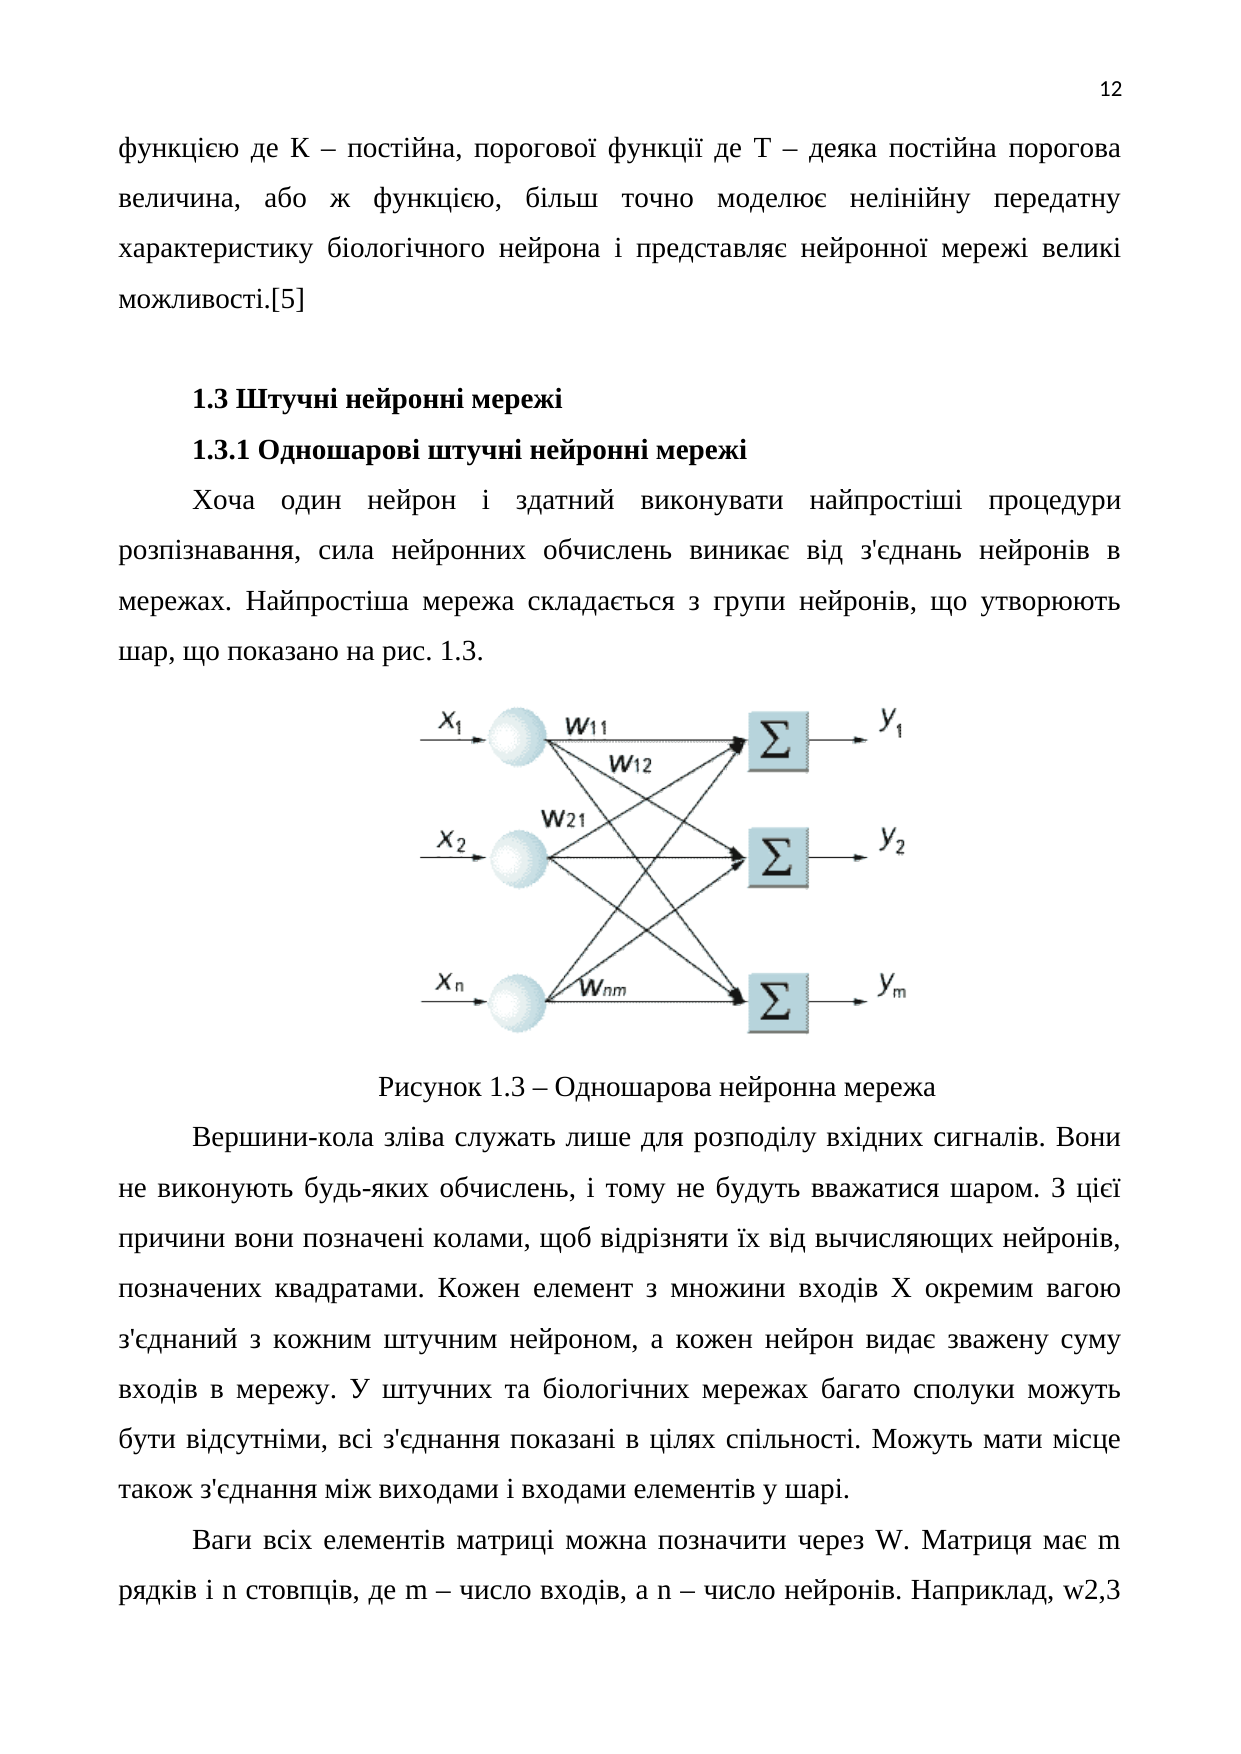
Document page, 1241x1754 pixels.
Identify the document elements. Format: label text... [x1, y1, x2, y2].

picture [378, 683, 936, 1056]
text Хоча один нейрон і здатний виконувати найпростіші процедури розпізнавання, сила нейронних обчислень виникає від з'єднань нейронів в мережах. Найпростіша мережа складається з групи нейронів, що утворюють шар, що показано на рис. 1.3. [118, 482, 1122, 667]
text 1.3.1 Одношарові штучні нейронні мережі [118, 432, 1122, 465]
text Рисунок 1.3 – Одношарова нейронна мережа [118, 1069, 1122, 1103]
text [118, 1522, 1122, 1606]
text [118, 130, 1122, 314]
text Вершини-кола зліва служать лише для розподілу вхідних сигналів. Вони не виконують будь-яких обчислень, і тому не будуть вважатися шаром. З цієї причини вони позначені колами, щоб відрізняти їх від вычисляющих нейронів, позначених квадратами. Кожен елемент з множини входів Х окремим вагою з'єднаний з кожним штучним нейроном, а кожен нейрон видає зважену суму входів в мережу. У штучних та біологічних мережах багато сполуки можуть бути відсутніми, всі з'єднання показані в цілях спільності. Можуть мати місце також з'єднання між виходами і входами елементів у шарі. [118, 1119, 1122, 1505]
text 1.3 Штучні нейронні мережі [118, 381, 1122, 415]
